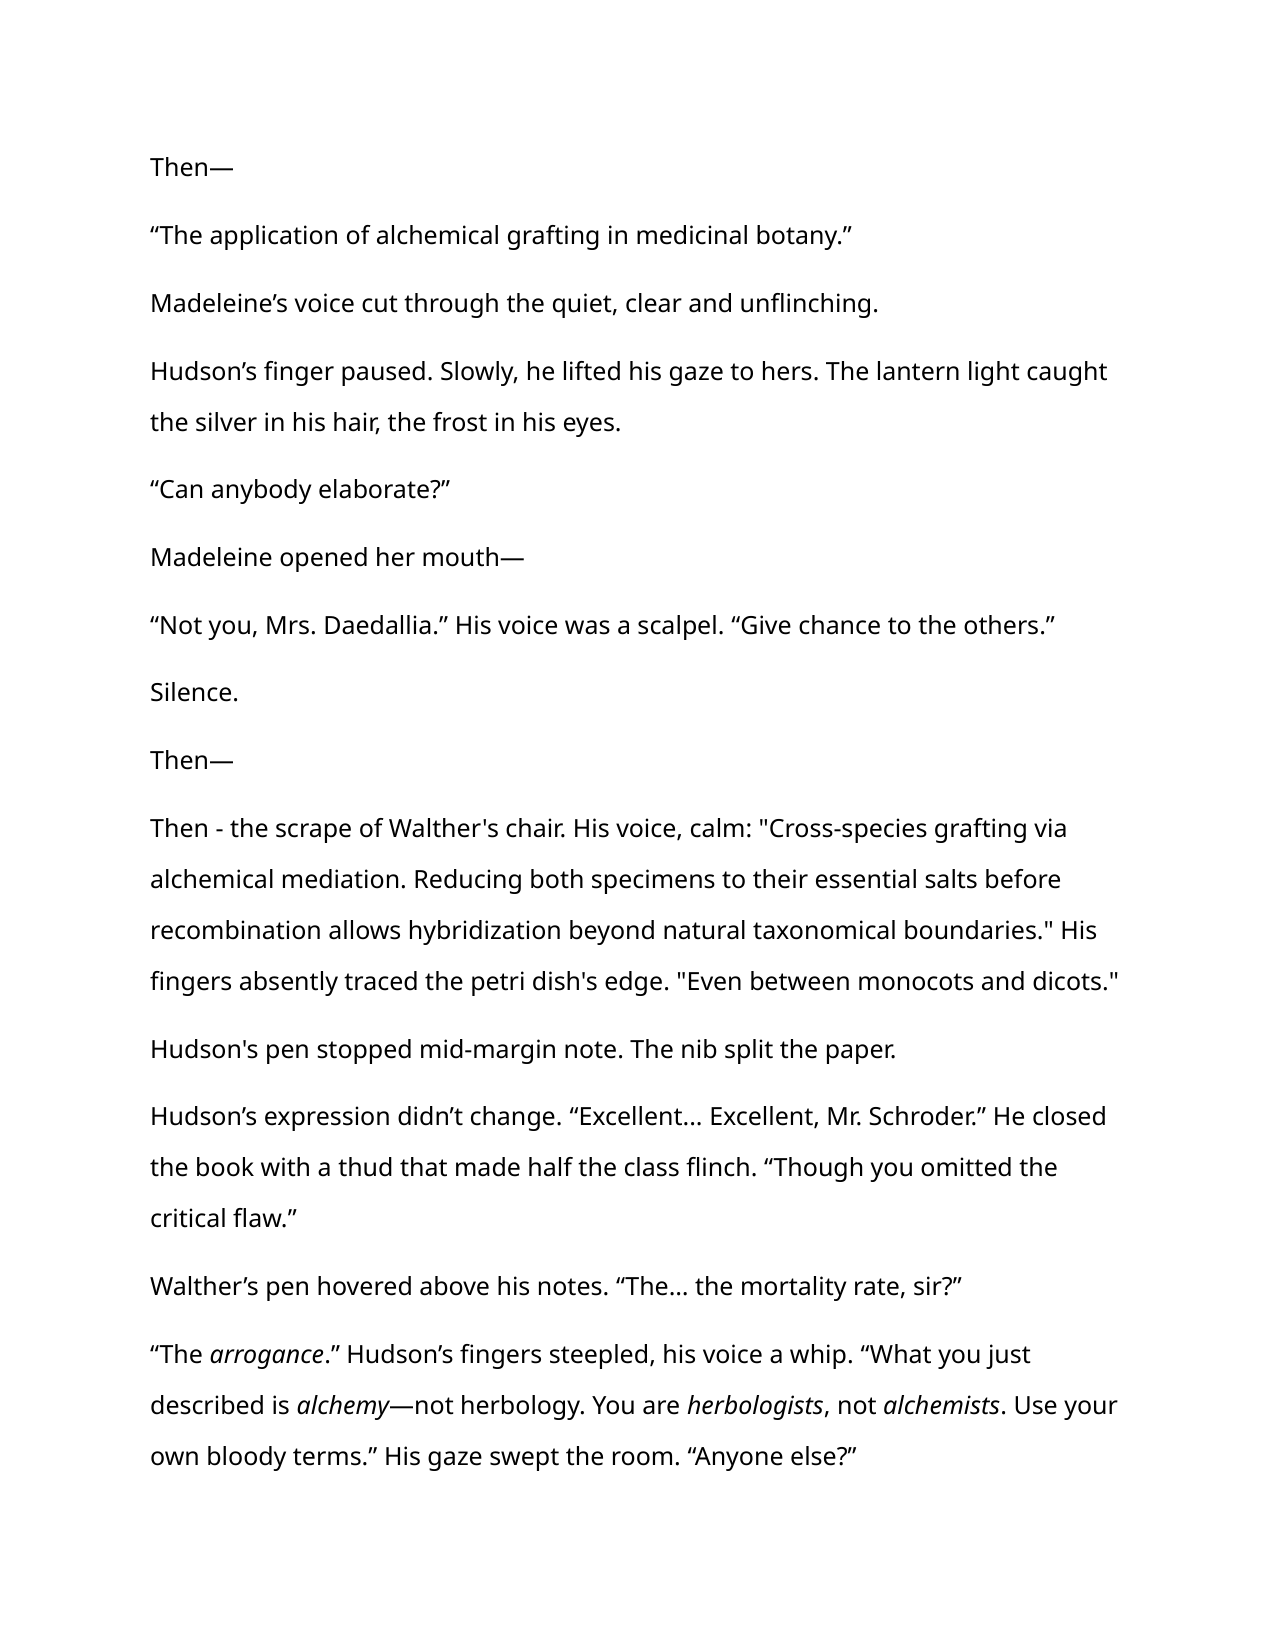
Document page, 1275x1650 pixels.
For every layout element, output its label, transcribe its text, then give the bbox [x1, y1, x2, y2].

text Walther’s pen hovered above his notes. “The… the mortality rate, sir?” [150, 1269, 1125, 1303]
text Silence. [150, 675, 1125, 709]
text “The arrogance.” Hudson’s fingers steepled, his voice a whip. “What you just described is alchemy—not herbology. You are herbologists, not alchemists. Use your own bloody terms.” His gaze swept the room. “Anyone else?” [150, 1336, 1125, 1473]
text Then - the scrape of Walther's chair. His voice, calm: "Cross-species grafting via alchemical mediation. Reducing both specimens to their essential salts before recombination allows hybridization beyond natural taxonomical boundaries." His fingers absently traced the petri dish's edge. "Even between monocots and dicots." [150, 810, 1125, 998]
text Then— [150, 150, 1125, 184]
text Madeleine opened her mouth— [150, 539, 1125, 574]
text “Not you, Mrs. Daedallia.” His voice was a scalpel. “Give chance to the others.” [150, 607, 1125, 641]
text Hudson’s expression didn’t change. “Excellent... Excellent, Mr. Schroder.” He closed the book with a thud that made half the class flinch. “Though you omitted the critical flaw.” [150, 1099, 1125, 1235]
text Hudson’s finger paused. Slowly, he lifted his gaze to hers. The lantern light caught the silver in his hair, the frost in his eyes. [150, 353, 1125, 438]
text Hudson's pen stopped mid-margin note. The nib split the paper. [150, 1031, 1125, 1065]
text “The application of alchemical grafting in medicinal botany.” [150, 218, 1125, 252]
text Then— [150, 743, 1125, 777]
text Madeleine’s voice cut through the quiet, clear and unflinching. [150, 285, 1125, 319]
text “Can anybody elaborate?” [150, 472, 1125, 506]
